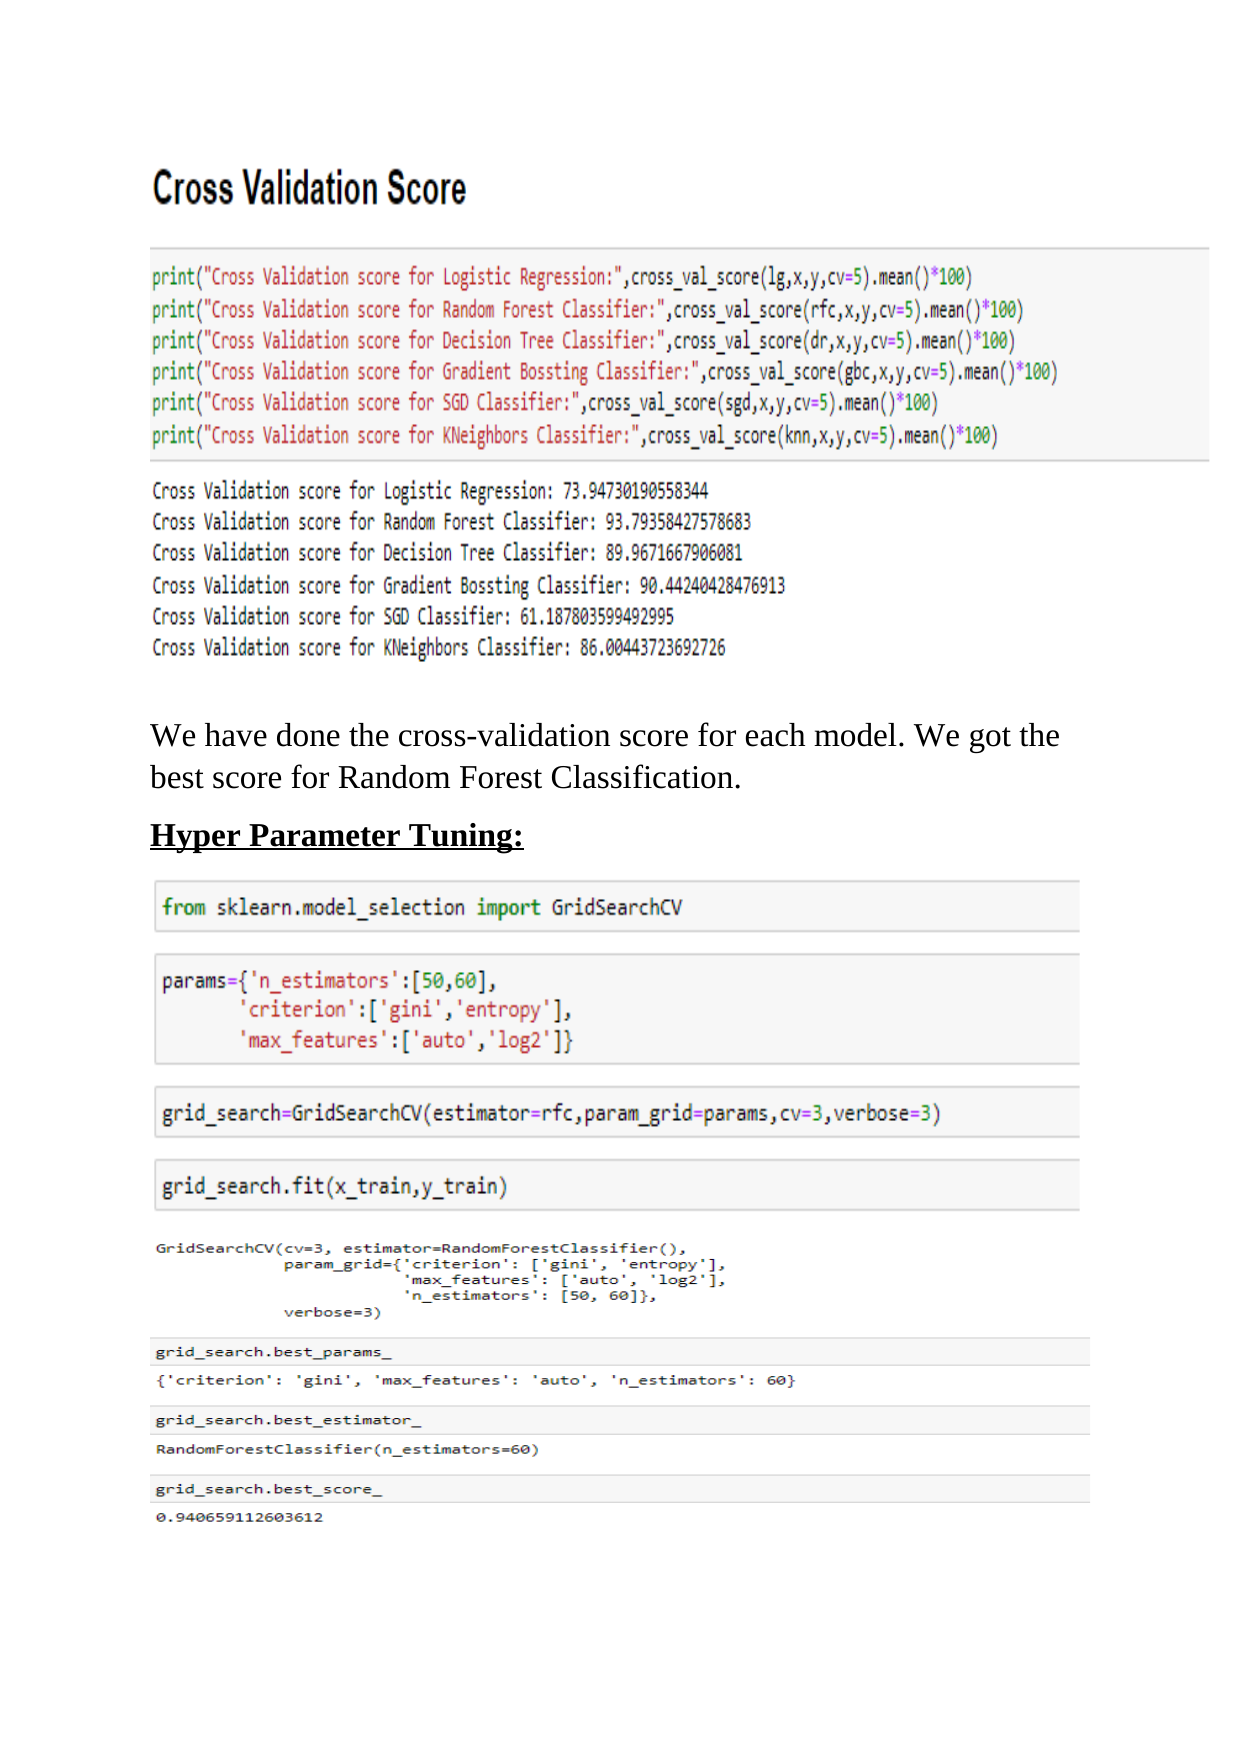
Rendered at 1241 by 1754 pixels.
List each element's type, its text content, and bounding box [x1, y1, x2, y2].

picture [150, 150, 1210, 697]
text Hyper Parameter Tuning: [150, 815, 1090, 853]
picture [150, 873, 1080, 1219]
text We have done the cross-validation score for each model. We got the best score for Random Forest Classification. [150, 716, 1090, 795]
picture [150, 1237, 1091, 1552]
